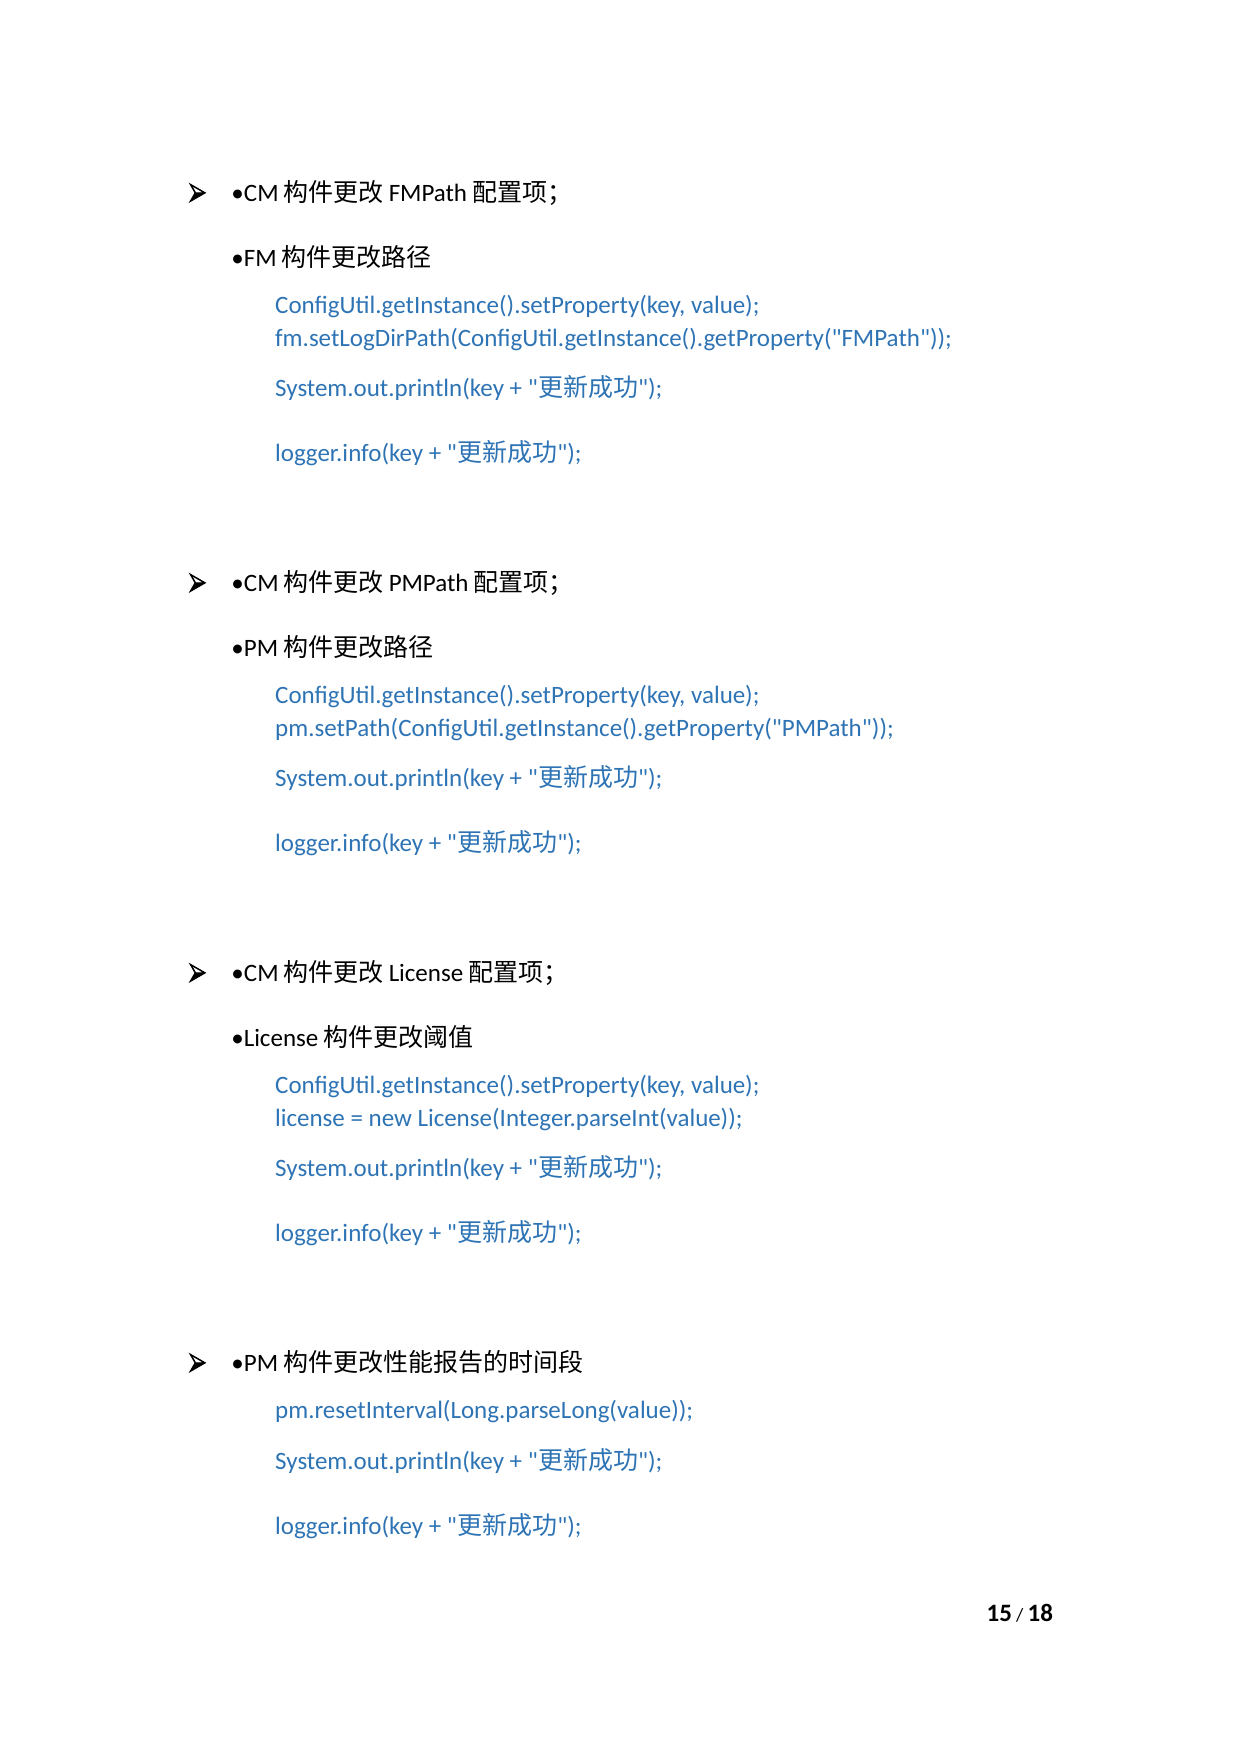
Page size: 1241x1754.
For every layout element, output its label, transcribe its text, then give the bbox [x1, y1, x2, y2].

list •PM构件更改性能报告的时间段 [187, 1328, 1053, 1393]
text •FM构件更改路径 [231, 223, 1053, 288]
list •CM构件更改License配置项； [187, 938, 1053, 1003]
text System.out.println(key + "更新成功"); [231, 1426, 1053, 1491]
text logger.info(key + "更新成功"); [231, 1491, 1053, 1556]
text ConfigUtil.getInstance().setProperty(key, value); pm.setPath(ConfigUtil.getInstance().getProperty("PMPath")); [231, 678, 1053, 743]
text logger.info(key + "更新成功"); [231, 418, 1053, 483]
text logger.info(key + "更新成功"); [231, 1198, 1053, 1263]
text •PM构件更改路径 [231, 613, 1053, 678]
text •License构件更改阈值 [231, 1003, 1053, 1068]
text pm.resetInterval(Long.parseLong(value)); [231, 1393, 1053, 1426]
text logger.info(key + "更新成功"); [231, 808, 1053, 873]
text ConfigUtil.getInstance().setProperty(key, value); [231, 1068, 1053, 1101]
text license = new License(Integer.parseInt(value)); [231, 1101, 1053, 1133]
text System.out.println(key + "更新成功"); [231, 353, 1053, 418]
text System.out.println(key + "更新成功"); [231, 743, 1053, 808]
list •CM构件更改FMPath配置项； [187, 158, 1053, 223]
text System.out.println(key + "更新成功"); [231, 1133, 1053, 1198]
list •CM构件更改PMPath配置项； [187, 548, 1053, 613]
text ConfigUtil.getInstance().setProperty(key, value); fm.setLogDirPath(ConfigUtil.getInstance().getProperty("FMPath")); [231, 288, 1053, 353]
